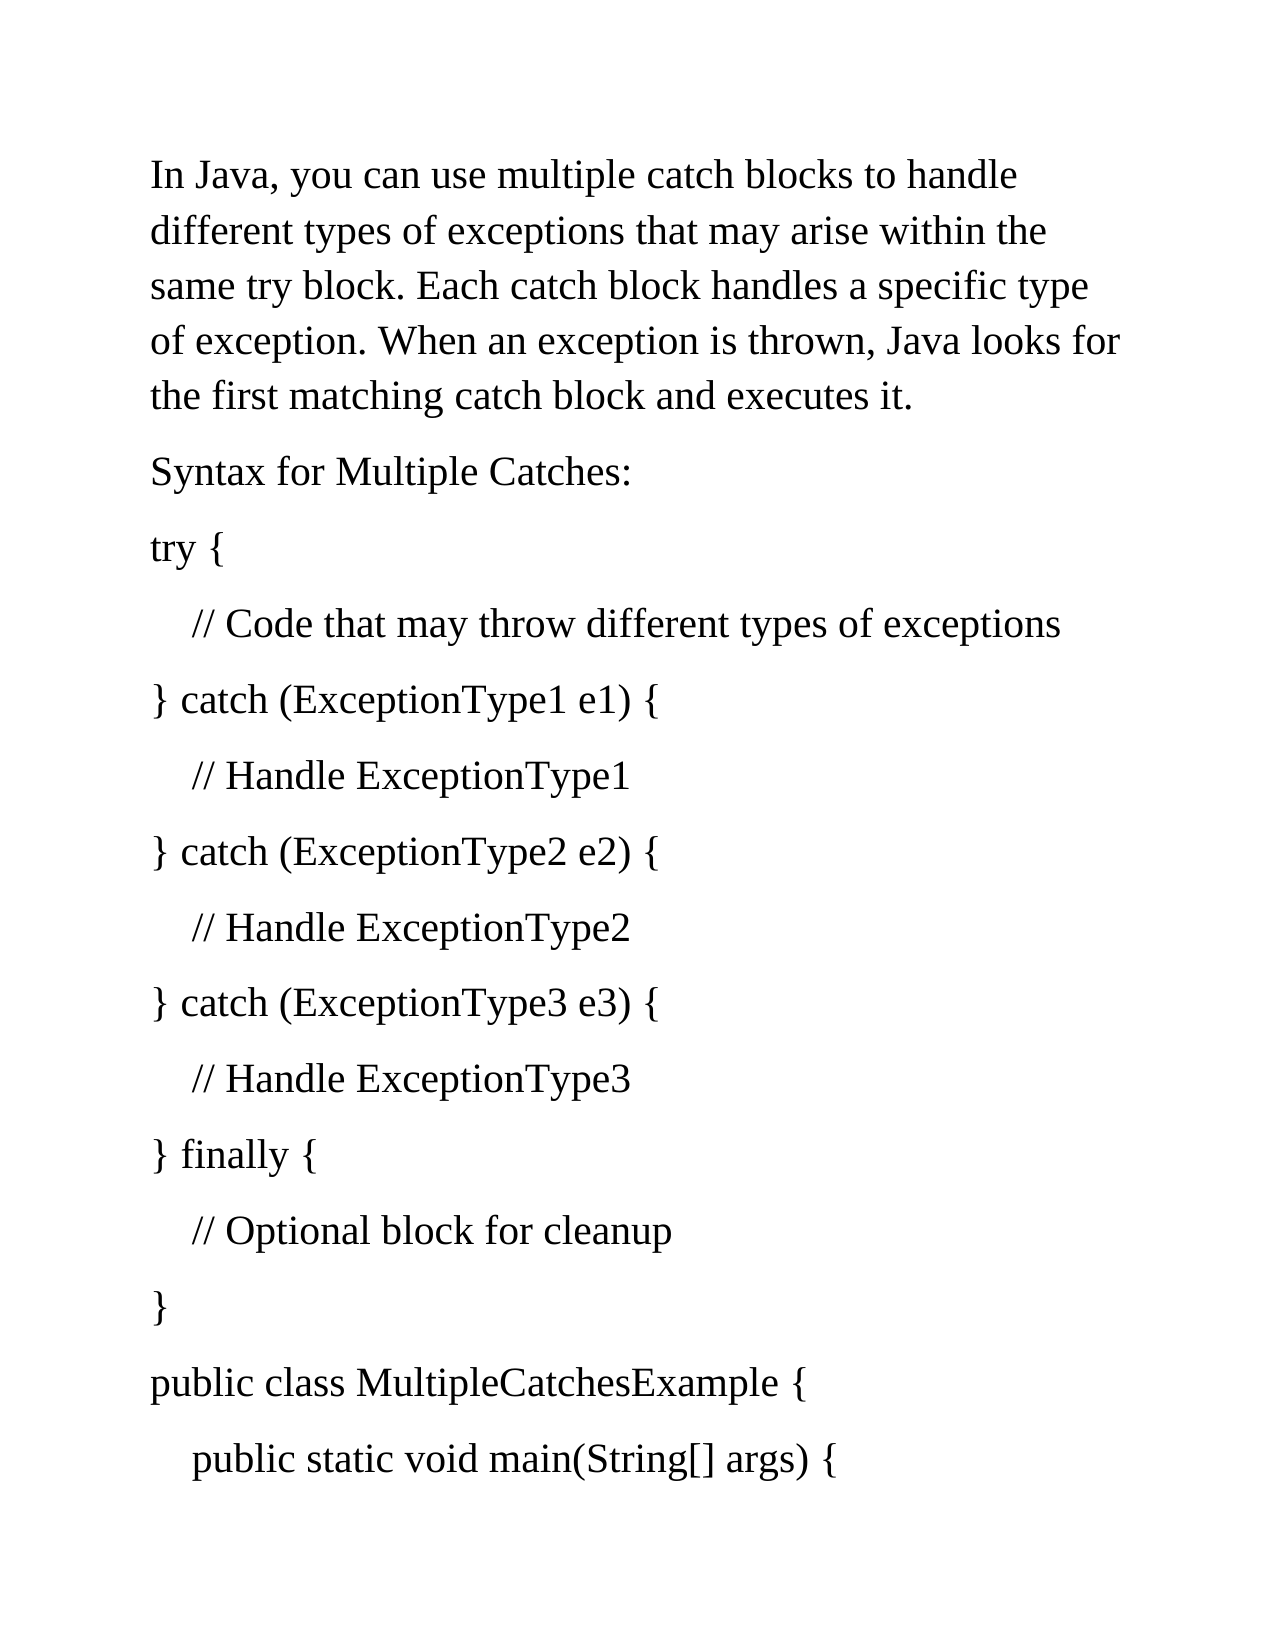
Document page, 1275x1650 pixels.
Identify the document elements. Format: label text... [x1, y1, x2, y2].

text } catch (ExceptionType3 e3) { [150, 978, 1125, 1026]
text } catch (ExceptionType2 e2) { [150, 826, 1125, 874]
text public static void main(String[] args) { [150, 1433, 1125, 1481]
text } catch (ExceptionType1 e1) { [150, 674, 1125, 722]
text } [150, 1282, 1125, 1329]
text // Code that may throw different types of exceptions [150, 598, 1125, 646]
text // Handle ExceptionType2 [150, 902, 1125, 950]
text } finally { [150, 1130, 1125, 1178]
text try { [150, 522, 1125, 570]
text In Java, you can use multiple catch blocks to handle different types of exceptions that may arise within the same try block. Each catch block handles a specific type of exception. When an exception is thrown, Java looks for the first matching catch block and executes it. [150, 150, 1125, 418]
text // Handle ExceptionType3 [150, 1054, 1125, 1102]
text // Optional block for cleanup [150, 1206, 1125, 1254]
text // Handle ExceptionType1 [150, 750, 1125, 798]
text Syntax for Multiple Catches: [150, 446, 1125, 494]
text public class MultipleCatchesExample { [150, 1358, 1125, 1406]
